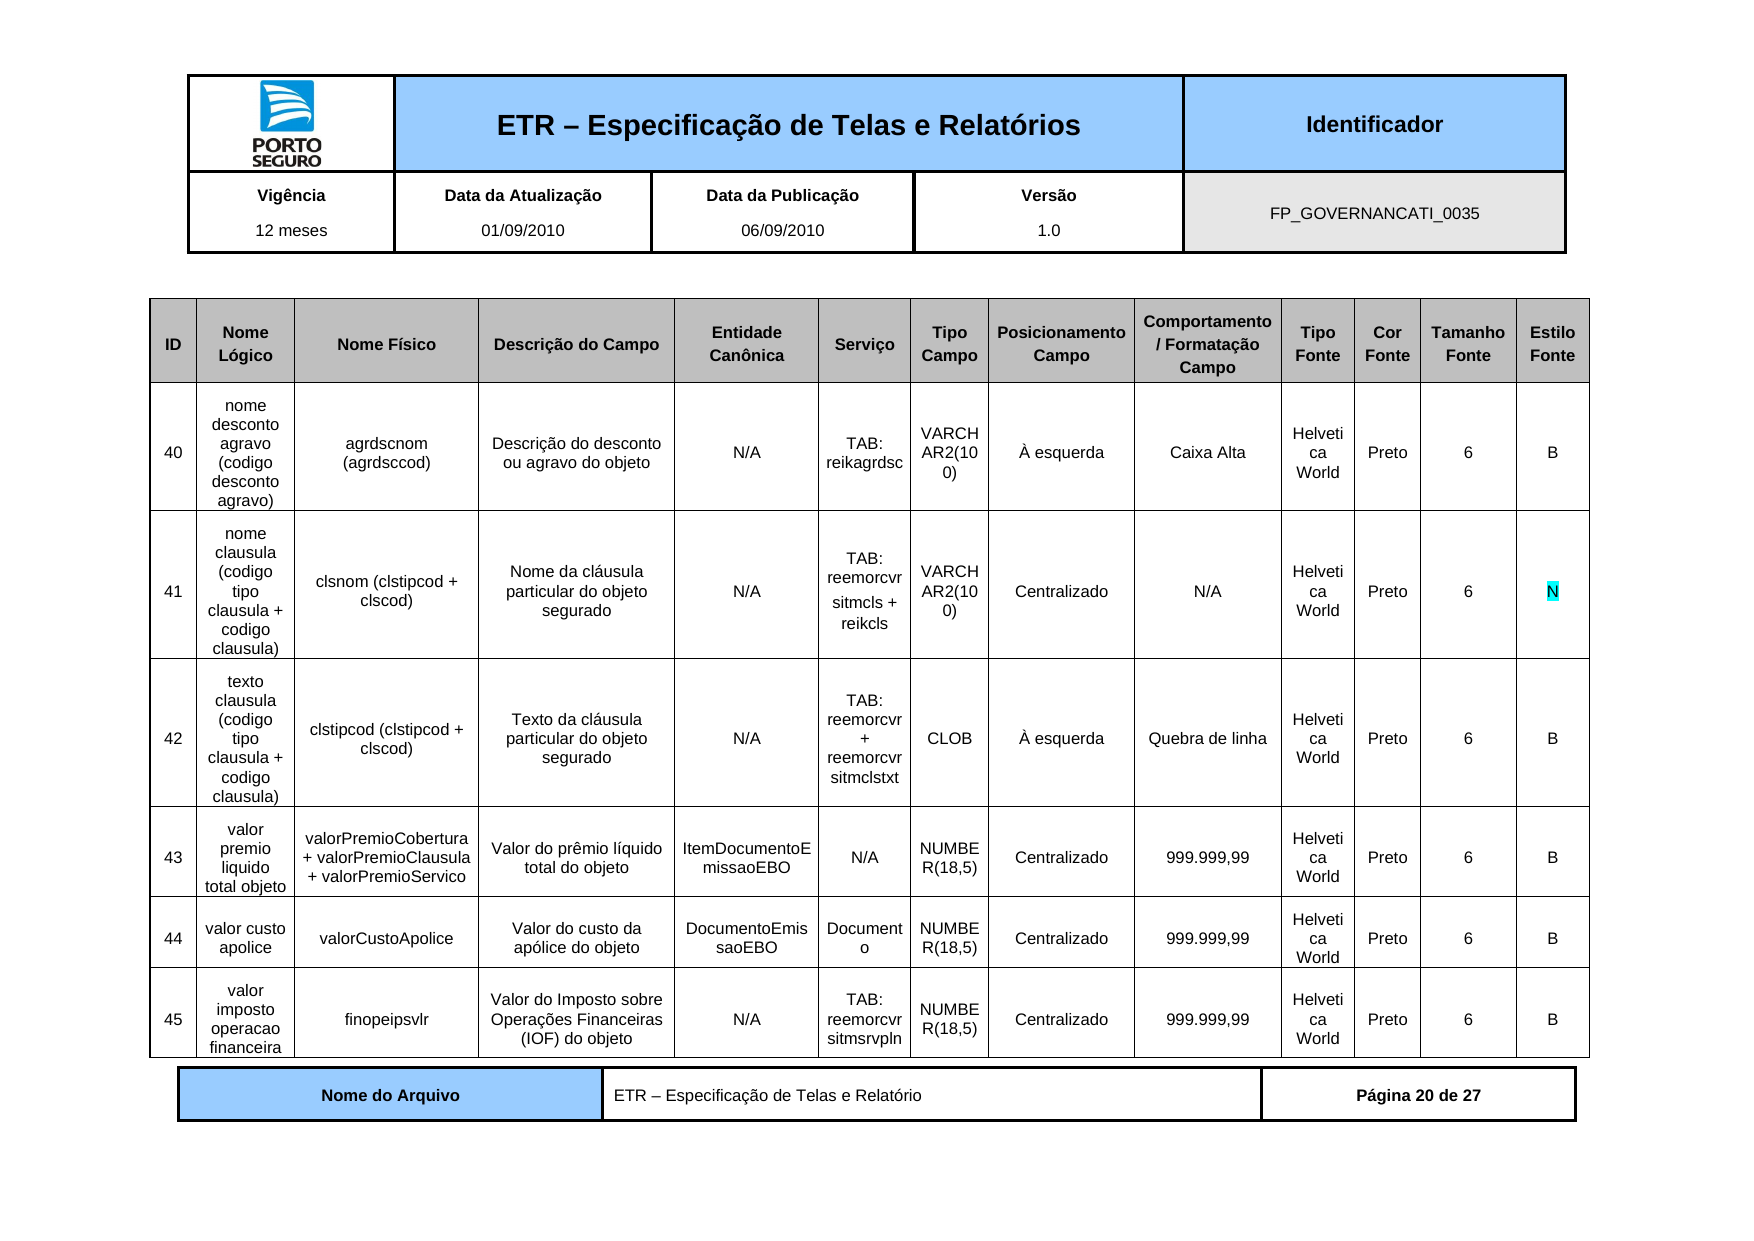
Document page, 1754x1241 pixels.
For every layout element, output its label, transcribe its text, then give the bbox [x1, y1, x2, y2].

table_cell Valor do custo da apólice do objeto [479, 897, 674, 967]
table_cell Helvetica World [1282, 968, 1354, 1057]
table_cell CLOB [911, 659, 988, 806]
table_cell clstipcod (clstipcod + clscod) [295, 659, 478, 806]
table_header Posicionamento Campo [989, 299, 1134, 382]
table_cell Preto [1355, 897, 1420, 967]
table_cell N/A [675, 383, 818, 510]
table_cell ItemDocumentoEmissaoEBO [675, 807, 818, 896]
table_cell 6 [1421, 897, 1516, 967]
table_cell 44 [151, 897, 196, 967]
table_cell DocumentoEmissaoEBO [675, 897, 818, 967]
table_cell Helvetica World [1282, 383, 1354, 510]
table_cell 999.999,99 [1135, 897, 1281, 967]
table_cell 42 [151, 659, 196, 806]
table_header Comportamento/ Formatação Campo [1135, 299, 1281, 382]
table_cell Valor do prêmio líquido total do objeto [479, 807, 674, 896]
table_cell Nome da cláusula particular do objeto segurado [479, 511, 674, 658]
table_cell B [1517, 383, 1589, 510]
table_header Tipo Fonte [1282, 299, 1354, 382]
table_cell B [1517, 659, 1589, 806]
table_cell Centralizado [989, 897, 1134, 967]
table_cell TAB: reemorcvr + reemorcvrsitmclstxt [819, 659, 910, 806]
table_cell 999.999,99 [1135, 807, 1281, 896]
table_header Nome Lógico [197, 299, 294, 382]
table_cell NUMBER(18,5) [911, 897, 988, 967]
table_cell clsnom (clstipcod + clscod) [295, 511, 478, 658]
table_cell texto clausula (codigo tipo clausula + codigo clausula) [197, 659, 294, 806]
picture [252, 80, 322, 167]
table_cell valor custo apolice [197, 897, 294, 967]
table_cell NUMBER(18,5) [911, 968, 988, 1057]
table_cell N/A [675, 968, 818, 1057]
table_header ID [151, 299, 196, 382]
table_cell Documento [819, 897, 910, 967]
table_cell Descrição do desconto ou agravo do objeto [479, 383, 674, 510]
table_cell B [1517, 897, 1589, 967]
table_cell agrdscnom (agrdsccod) [295, 383, 478, 510]
table_cell Helvetica World [1282, 511, 1354, 658]
table_header Estilo Fonte [1517, 299, 1589, 382]
table_cell TAB: reemorcvrsitmsrvpln [819, 968, 910, 1057]
table_cell valor premio liquido total objeto [197, 807, 294, 896]
table_cell Helvetica World [1282, 897, 1354, 967]
table_cell 45 [151, 968, 196, 1057]
table_header Serviço [819, 299, 910, 382]
table_cell 6 [1421, 659, 1516, 806]
table_cell Centralizado [989, 511, 1134, 658]
table_cell Preto [1355, 659, 1420, 806]
table_header Cor Fonte [1355, 299, 1420, 382]
table_cell VARCHAR2(100) [911, 511, 988, 658]
table_cell 6 [1421, 807, 1516, 896]
table_cell TAB: reikagrdsc [819, 383, 910, 510]
table_cell 6 [1421, 383, 1516, 510]
table_cell N/A [675, 659, 818, 806]
table_cell Caixa Alta [1135, 383, 1281, 510]
table_cell N/A [1135, 511, 1281, 658]
table_header Nome Físico [295, 299, 478, 382]
table_cell TAB: reemorcvrsitmcls + reikcls [819, 511, 910, 658]
table_cell 41 [151, 511, 196, 658]
table_cell Quebra de linha [1135, 659, 1281, 806]
table_header Entidade Canônica [675, 299, 818, 382]
table_cell 6 [1421, 968, 1516, 1057]
table_cell Helvetica World [1282, 659, 1354, 806]
table_cell Centralizado [989, 807, 1134, 896]
table_cell 43 [151, 807, 196, 896]
table_cell valor imposto operacao financeira [197, 968, 294, 1057]
table_cell Centralizado [989, 968, 1134, 1057]
table_cell NUMBER(18,5) [911, 807, 988, 896]
table_cell B [1517, 807, 1589, 896]
table_cell N/A [819, 807, 910, 896]
table_cell Preto [1355, 968, 1420, 1057]
table_cell B [1517, 968, 1589, 1057]
table_cell valorPremioCobertura + valorPremioClausula + valorPremioServico [295, 807, 478, 896]
picture [264, 85, 311, 127]
table_cell 40 [151, 383, 196, 510]
table_header Tamanho Fonte [1421, 299, 1516, 382]
table_cell À esquerda [989, 659, 1134, 806]
table_header Descrição do Campo [479, 299, 674, 382]
table_cell Preto [1355, 807, 1420, 896]
table_cell nome desconto agravo (codigo desconto agravo) [197, 383, 294, 510]
table_header Tipo Campo [911, 299, 988, 382]
table_cell Preto [1355, 383, 1420, 510]
table_cell VARCHAR2(100) [911, 383, 988, 510]
table_cell Helvetica World [1282, 807, 1354, 896]
table_cell valorCustoApolice [295, 897, 478, 967]
table_cell N/A [675, 511, 818, 658]
table_cell Preto [1355, 511, 1420, 658]
table_cell Texto da cláusula particular do objeto segurado [479, 659, 674, 806]
table_cell À esquerda [989, 383, 1134, 510]
table_cell 999.999,99 [1135, 968, 1281, 1057]
table_cell 6 [1421, 511, 1516, 658]
table_cell nome clausula (codigo tipo clausula + codigo clausula) [197, 511, 294, 658]
table_cell Valor do Imposto sobre Operações Financeiras (IOF) do objeto [479, 968, 674, 1057]
table_cell N [1517, 511, 1589, 658]
table_cell finopeipsvlr [295, 968, 478, 1057]
